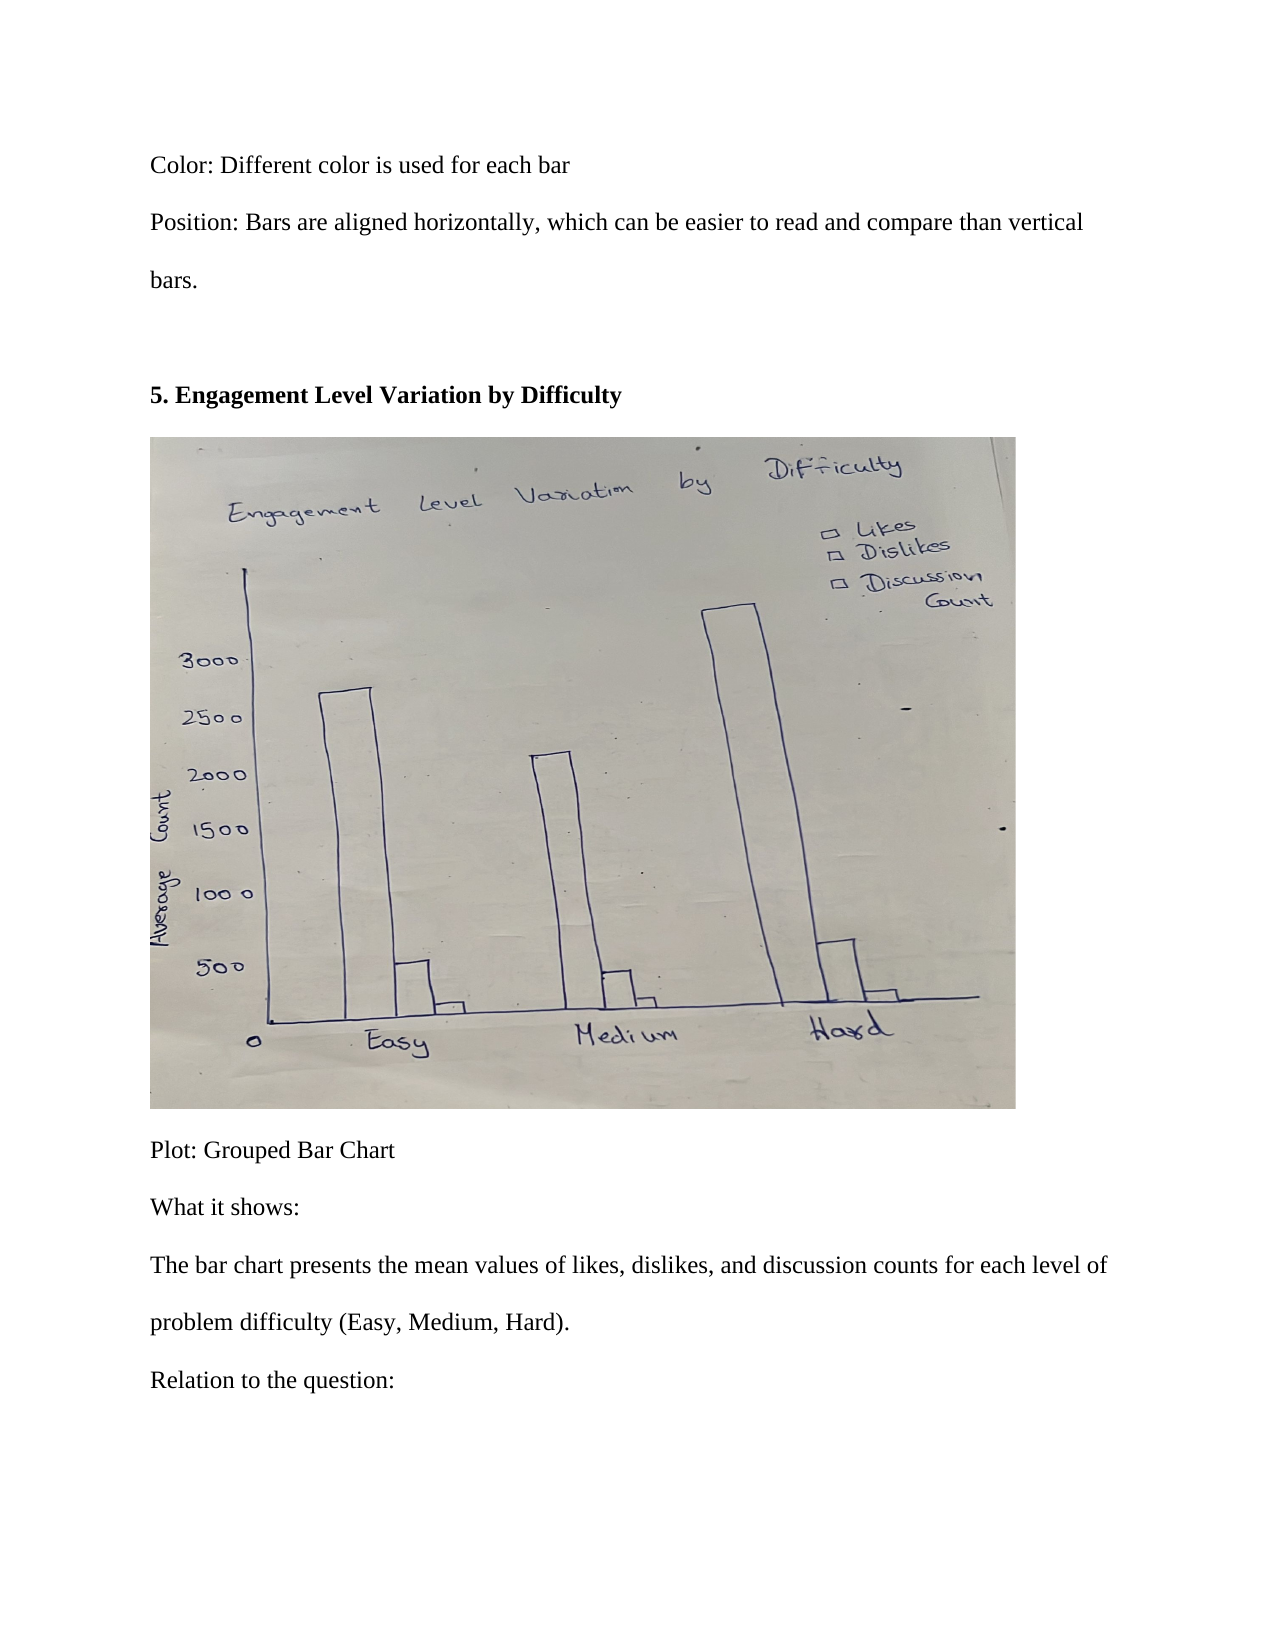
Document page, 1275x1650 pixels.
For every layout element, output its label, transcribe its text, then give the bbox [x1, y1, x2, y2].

text Position: Bars are aligned horizontally, which can be easier to read and compare than vertical bars. [150, 207, 1125, 294]
picture [150, 437, 1016, 1109]
text What it shows: [150, 1192, 1125, 1221]
text The bar chart presents the mean values of likes, dislikes, and discussion counts for each level of problem difficulty (Easy, Medium, Hard). [150, 1250, 1125, 1336]
text 5. Engagement Level Variation by Difficulty [150, 380, 1125, 409]
text Relation to the question: [150, 1365, 1125, 1394]
text Plot: Grouped Bar Chart [150, 1135, 1125, 1164]
text Color: Different color is used for each bar [150, 150, 1125, 179]
